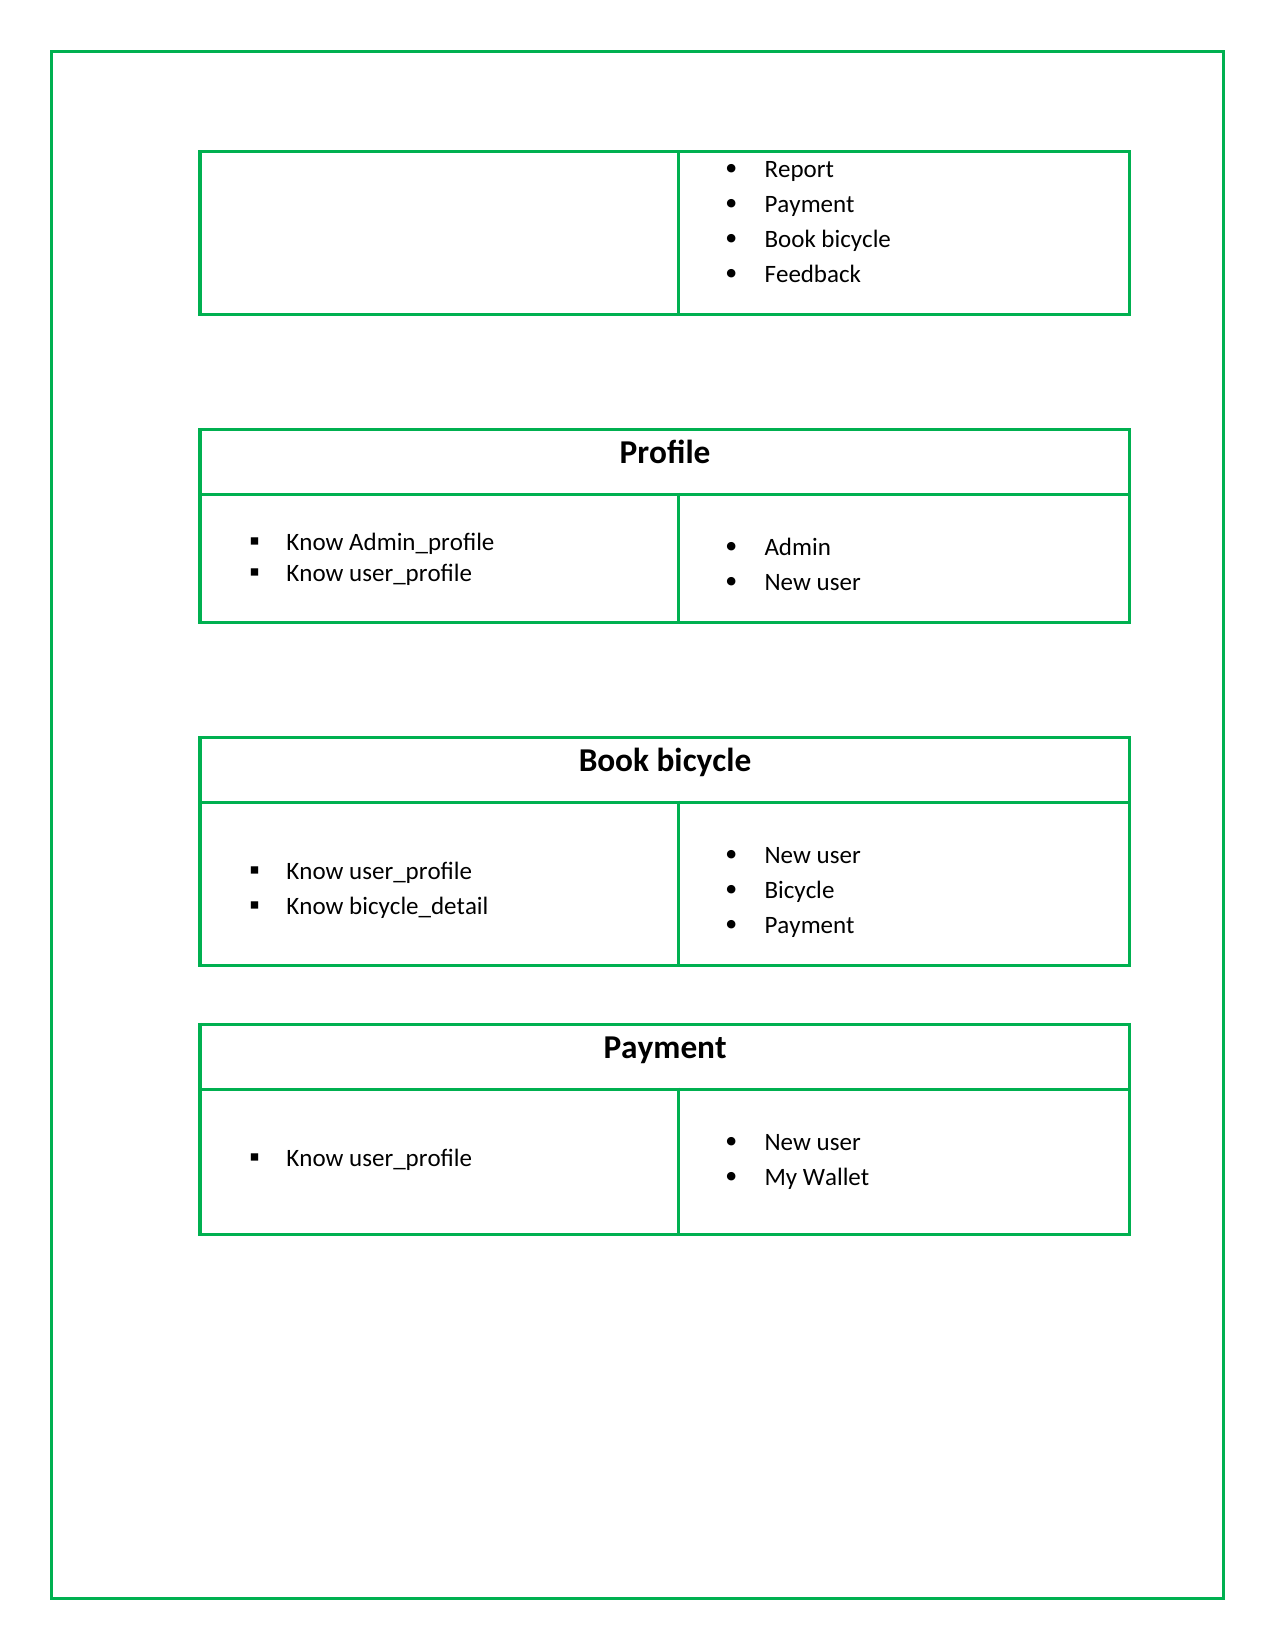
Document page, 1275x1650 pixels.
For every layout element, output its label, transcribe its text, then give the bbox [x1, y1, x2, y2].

table_header Book bicycle [202, 739, 1128, 801]
table_cell Know Admin_profile Know user_profile [202, 496, 677, 621]
table_cell Know user_profile [202, 1091, 677, 1233]
table_cell Know user_profile Know bicycle_detail [202, 804, 677, 964]
table_cell New user My Wallet [680, 1091, 1128, 1233]
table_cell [202, 153, 677, 313]
table_cell Admin New user [680, 496, 1128, 621]
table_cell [680, 153, 1128, 313]
table_cell New user Bicycle Payment [680, 804, 1128, 964]
table_header Payment [202, 1026, 1128, 1088]
table_header Profile [202, 431, 1128, 493]
